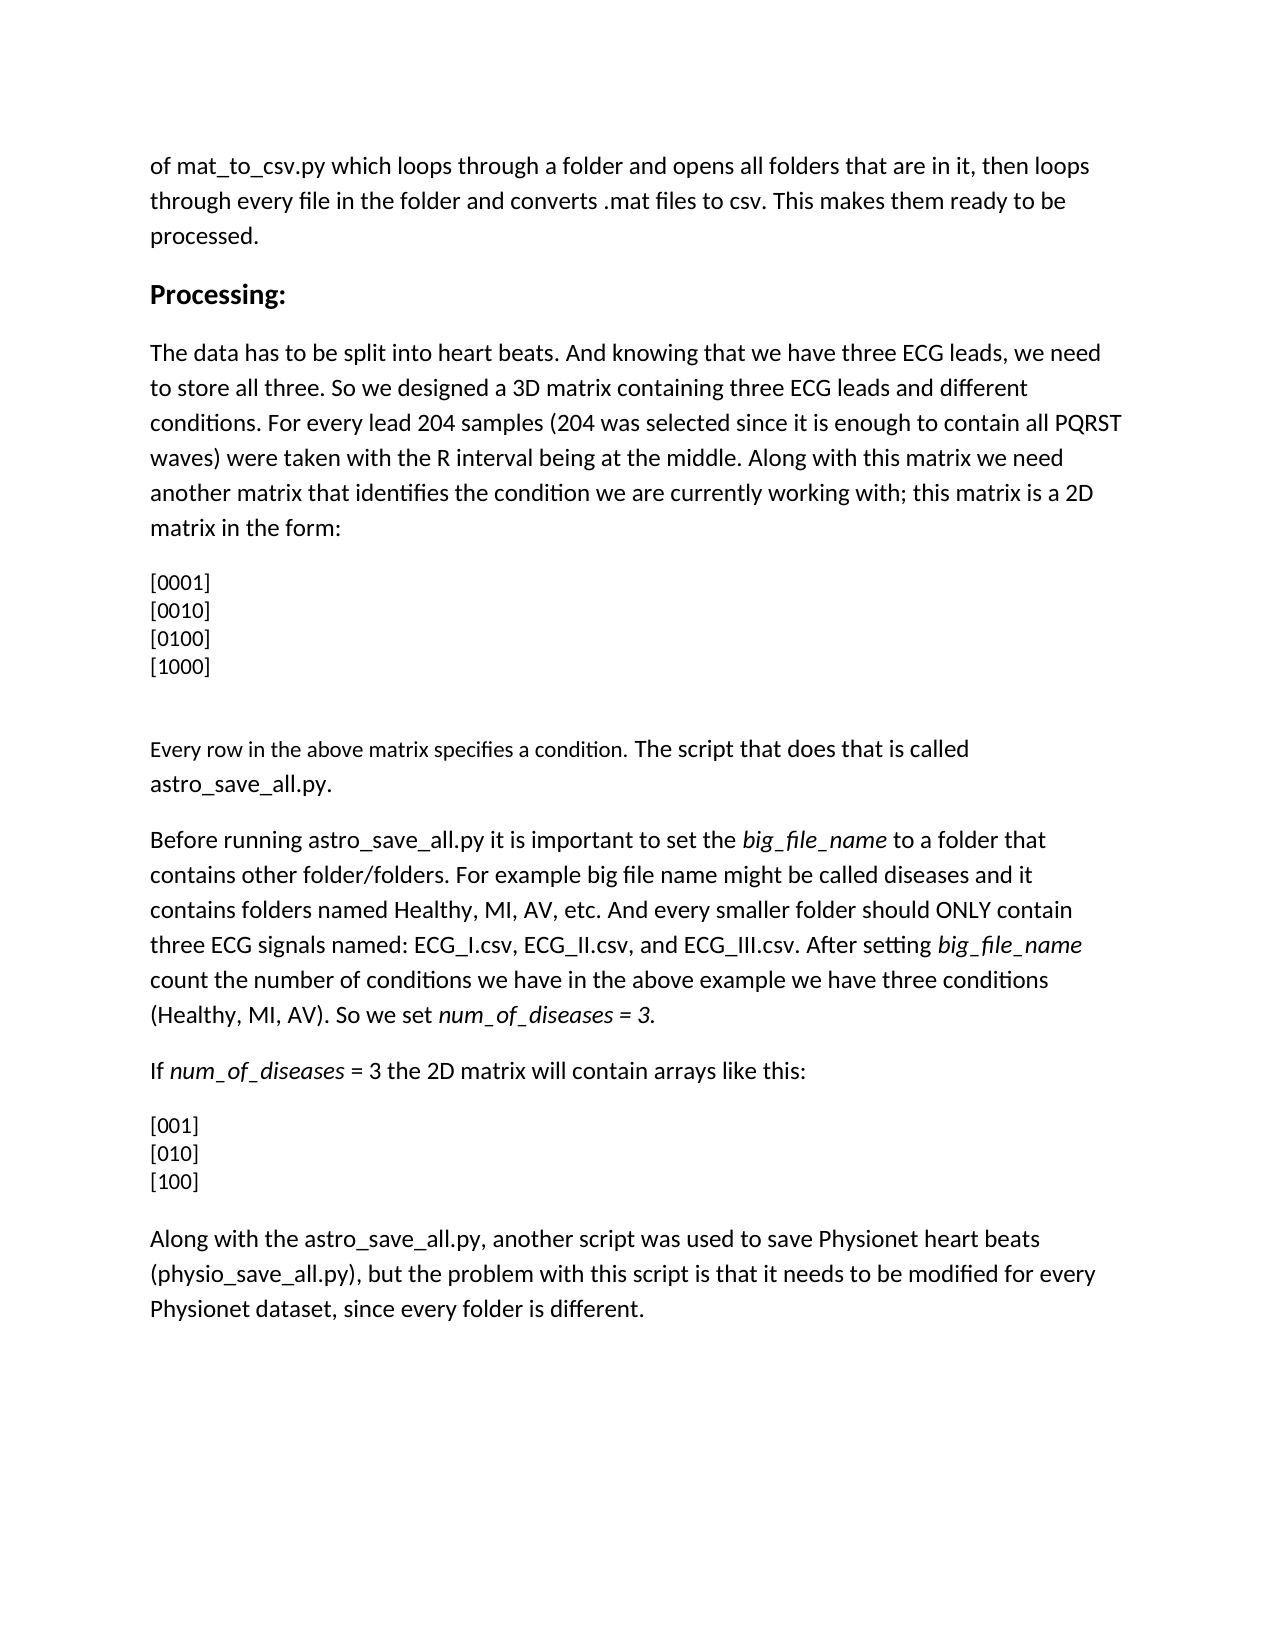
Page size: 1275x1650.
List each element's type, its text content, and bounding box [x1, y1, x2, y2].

text Processing: [150, 276, 1125, 311]
text The data has to be split into heart beats. And knowing that we have three ECG leads, we need to store all three. So we designed a 3D matrix containing three ECG leads and different conditions. For every lead 204 samples (204 was selected since it is enough to contain all PQRST waves) were taken with the R interval being at the middle. Along with this matrix we need another matrix that identifies the condition we are currently working with; this matrix is a 2D matrix in the form: [150, 338, 1125, 543]
text If num_of_diseases = 3 the 2D matrix will contain arrays like this: [150, 1055, 1125, 1086]
text Every row in the above matrix specifies a condition. The script that does that is called astro_save_all.py. [150, 733, 1125, 799]
text [001] [150, 1111, 1125, 1139]
text [010] [150, 1139, 1125, 1167]
text [1000] [150, 652, 1125, 681]
text [0001] [150, 568, 1125, 596]
text [0100] [150, 624, 1125, 652]
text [150, 150, 1125, 251]
text Along with the astro_save_all.py, another script was used to save Physionet heart beats (physio_save_all.py), but the problem with this script is that it needs to be modified for every Physionet dataset, since every folder is different. [150, 1223, 1125, 1324]
text [0010] [150, 596, 1125, 624]
text [100] [150, 1167, 1125, 1195]
text Before running astro_save_all.py it is important to set the big_file_name to a folder that contains other folder/folders. For example big file name might be called diseases and it contains folders named Healthy, MI, AV, etc. And every smaller folder should ONLY contain three ECG signals named: ECG_I.csv, ECG_II.csv, and ECG_III.csv. After setting big_file_name count the number of conditions we have in the above example we have three conditions (Healthy, MI, AV). So we set num_of_diseases = 3. [150, 824, 1125, 1030]
